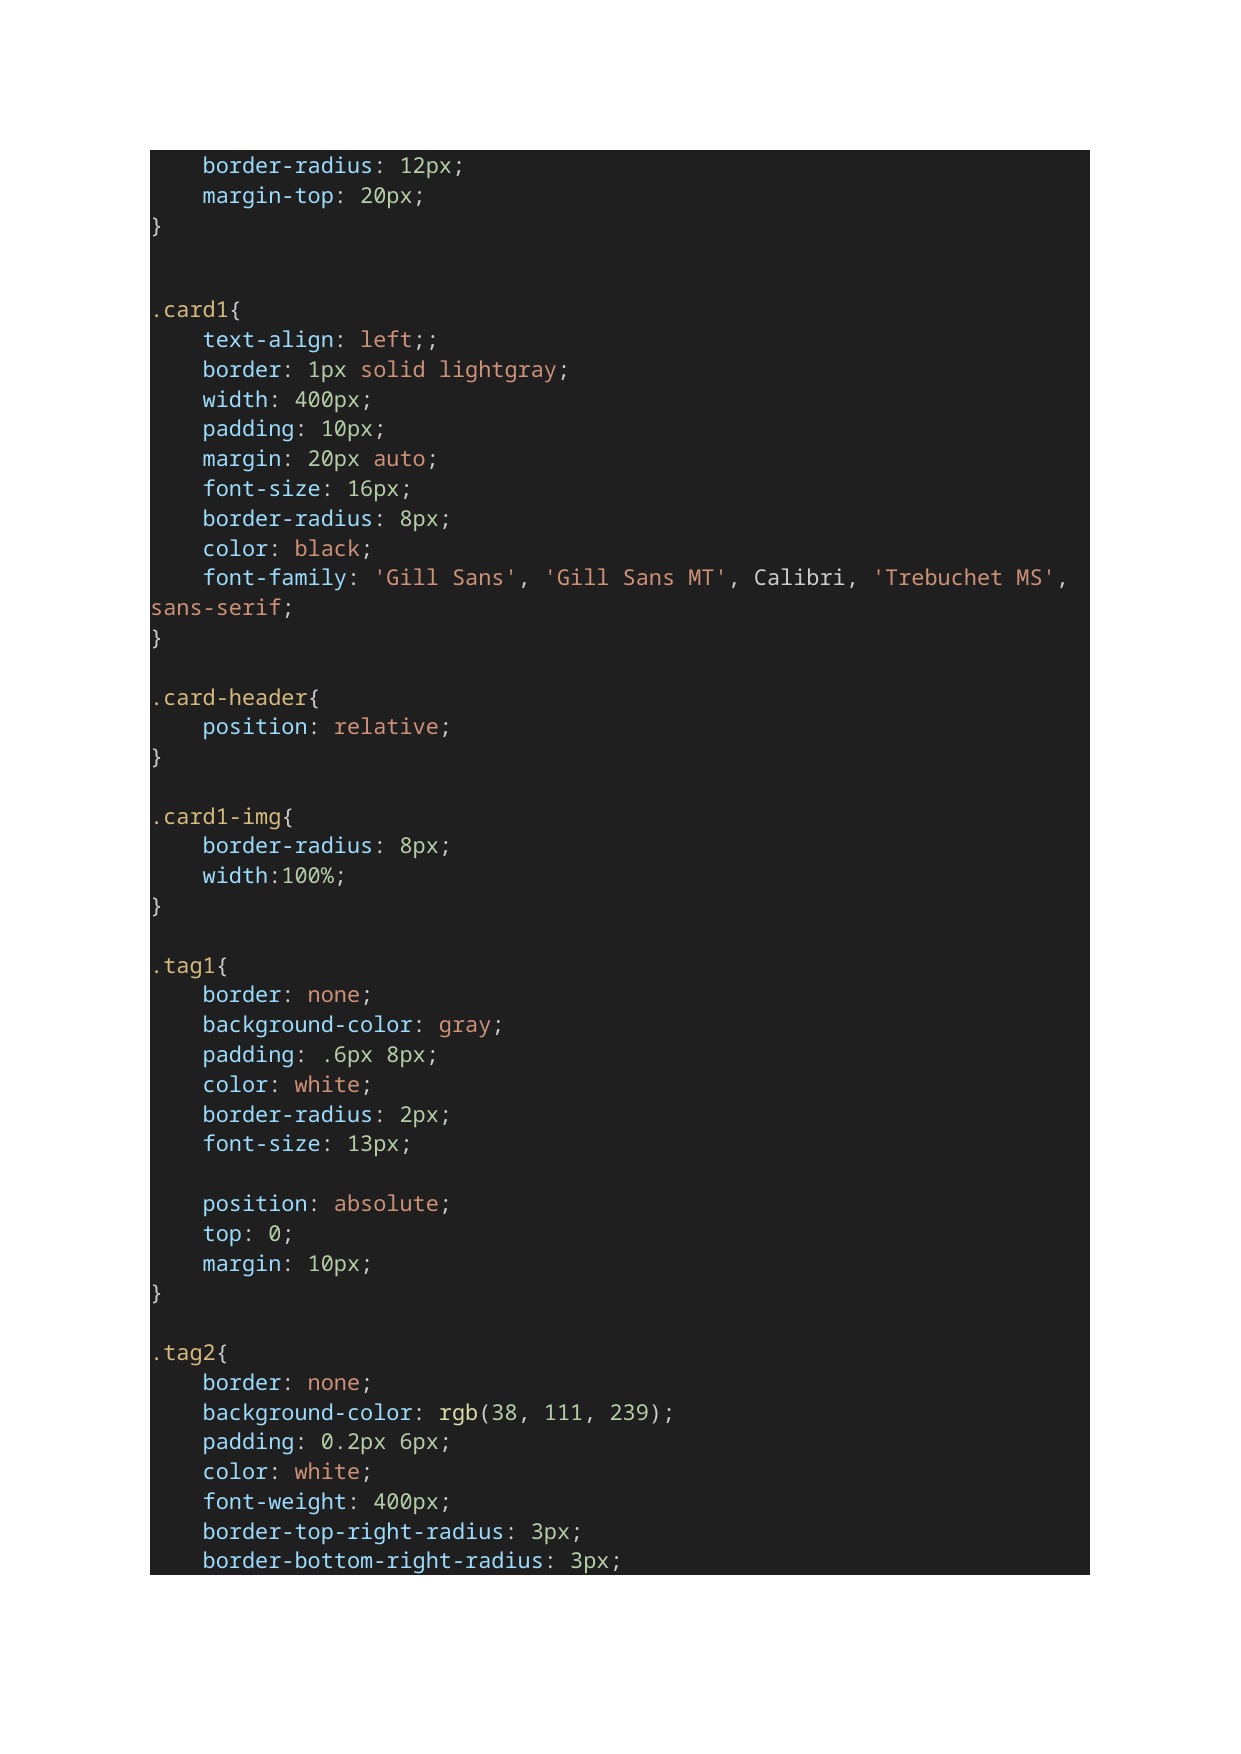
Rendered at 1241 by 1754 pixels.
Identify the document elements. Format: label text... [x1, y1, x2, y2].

text padding: 10px; [150, 413, 1090, 443]
text border-radius: 12px; [150, 150, 1090, 180]
text } [150, 890, 1090, 920]
text width: 400px; [150, 383, 1090, 413]
text .card1{ [150, 294, 1090, 324]
text } [150, 741, 1090, 771]
text border: none; [150, 1367, 1090, 1396]
text border-radius: 2px; [150, 1098, 1090, 1128]
text .card-header{ [150, 681, 1090, 711]
text border-bottom-right-radius: 3px; [150, 1545, 1090, 1575]
text font-size: 16px; [150, 473, 1090, 503]
text .tag1{ [150, 949, 1090, 979]
text } [150, 622, 1090, 652]
text .tag2{ [150, 1337, 1090, 1367]
text } [150, 209, 1090, 239]
text text-align: left;; [150, 324, 1090, 354]
text padding: .6px 8px; [150, 1039, 1090, 1069]
text position: absolute; [150, 1188, 1090, 1218]
text } [150, 1277, 1090, 1307]
text border: 1px solid lightgray; [150, 354, 1090, 383]
text background-color: rgb(38, 111, 239); [150, 1396, 1090, 1426]
text color: white; [150, 1069, 1090, 1098]
text margin: 20px auto; [150, 443, 1090, 473]
text position: relative; [150, 711, 1090, 741]
text margin-top: 20px; [150, 180, 1090, 209]
text top: 0; [150, 1218, 1090, 1247]
text font-weight: 400px; [150, 1486, 1090, 1516]
text font-family: 'Gill Sans', 'Gill Sans MT', Calibri, 'Trebuchet MS', sans-serif; [150, 562, 1090, 622]
text width:100%; [150, 860, 1090, 890]
text border-top-right-radius: 3px; [150, 1516, 1090, 1545]
text border-radius: 8px; [150, 830, 1090, 860]
text border-radius: 8px; [150, 503, 1090, 532]
text .card1-img{ [150, 801, 1090, 830]
text border: none; [150, 979, 1090, 1009]
text padding: 0.2px 6px; [150, 1426, 1090, 1456]
text color: black; [150, 532, 1090, 562]
text background-color: gray; [150, 1009, 1090, 1039]
text font-size: 13px; [150, 1128, 1090, 1158]
text margin: 10px; [150, 1247, 1090, 1277]
text color: white; [150, 1456, 1090, 1486]
